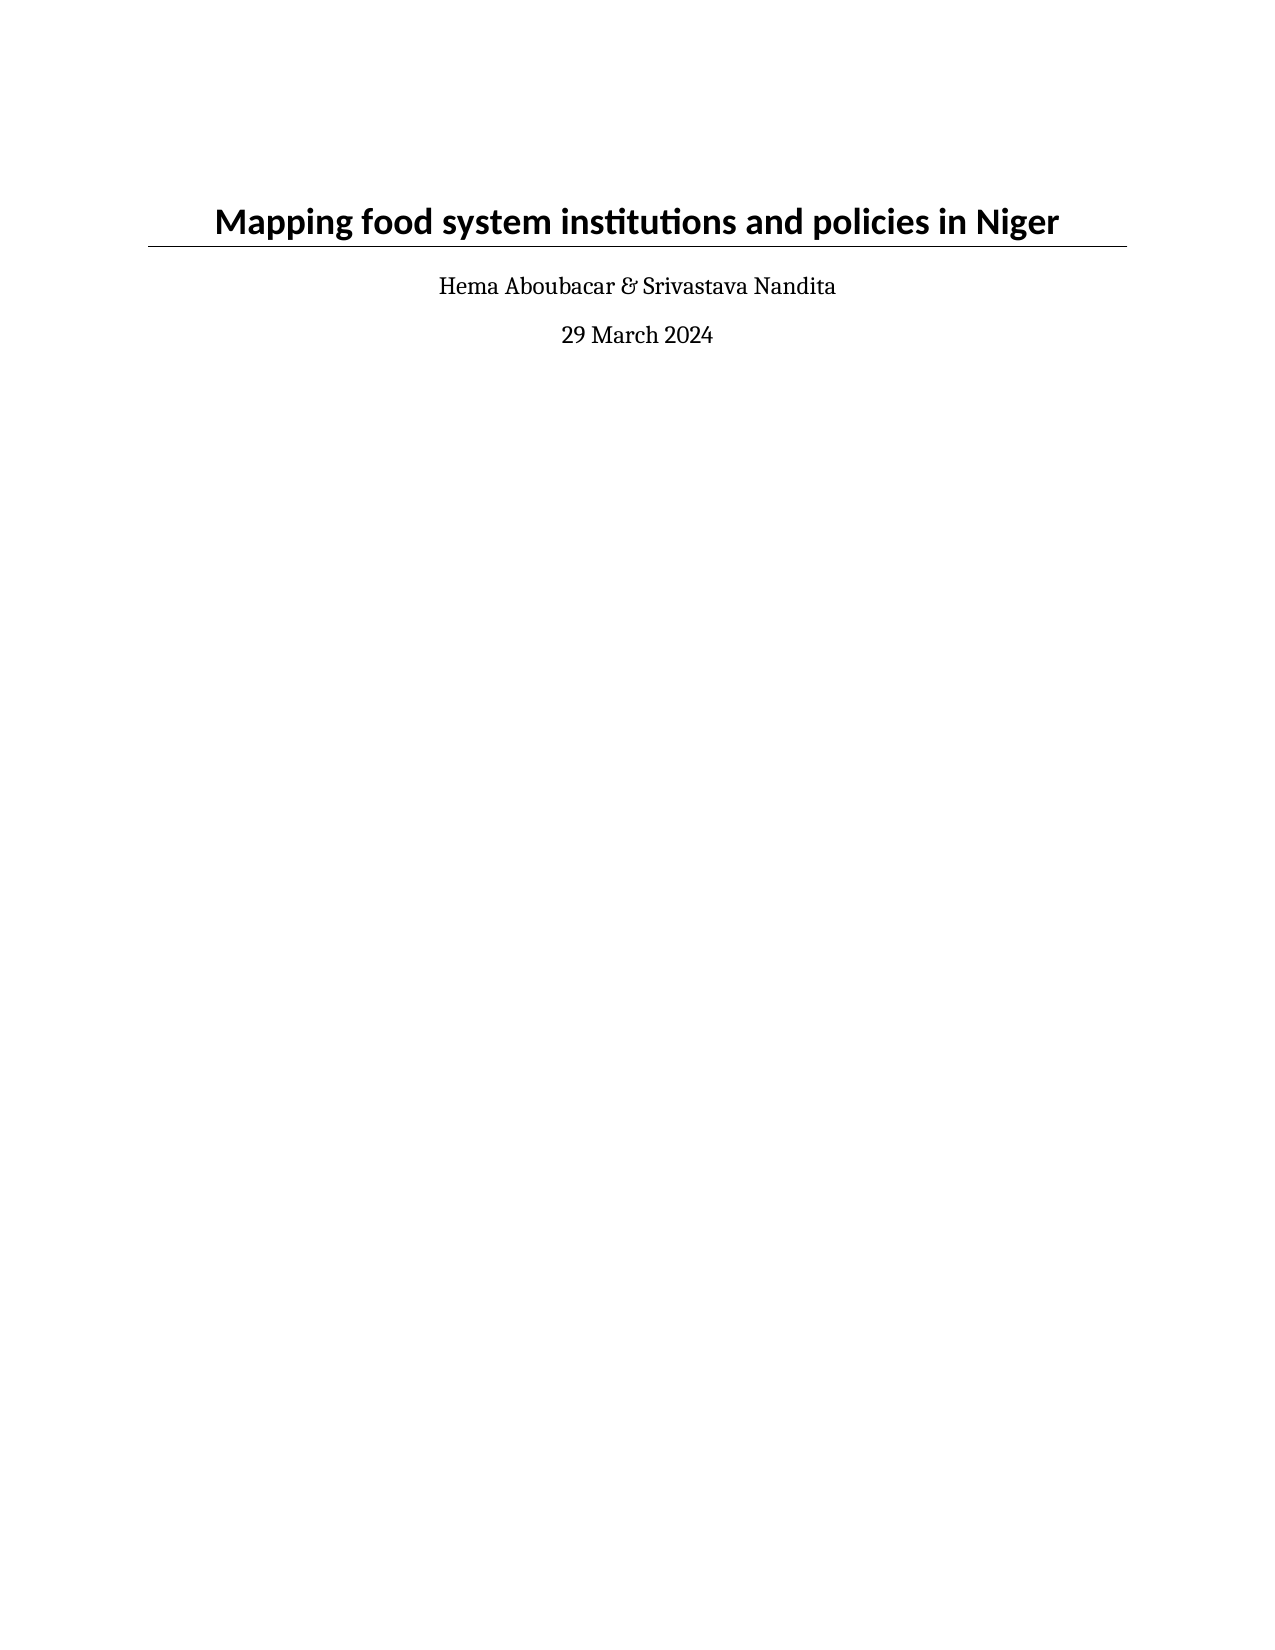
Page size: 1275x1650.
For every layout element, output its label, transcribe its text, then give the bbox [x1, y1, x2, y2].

title Mapping food system institutions and policies in Niger [148, 198, 1127, 246]
text Hema Aboubacar & Srivastava Nandita [148, 272, 1127, 300]
text 29 March 2024 [148, 321, 1127, 350]
